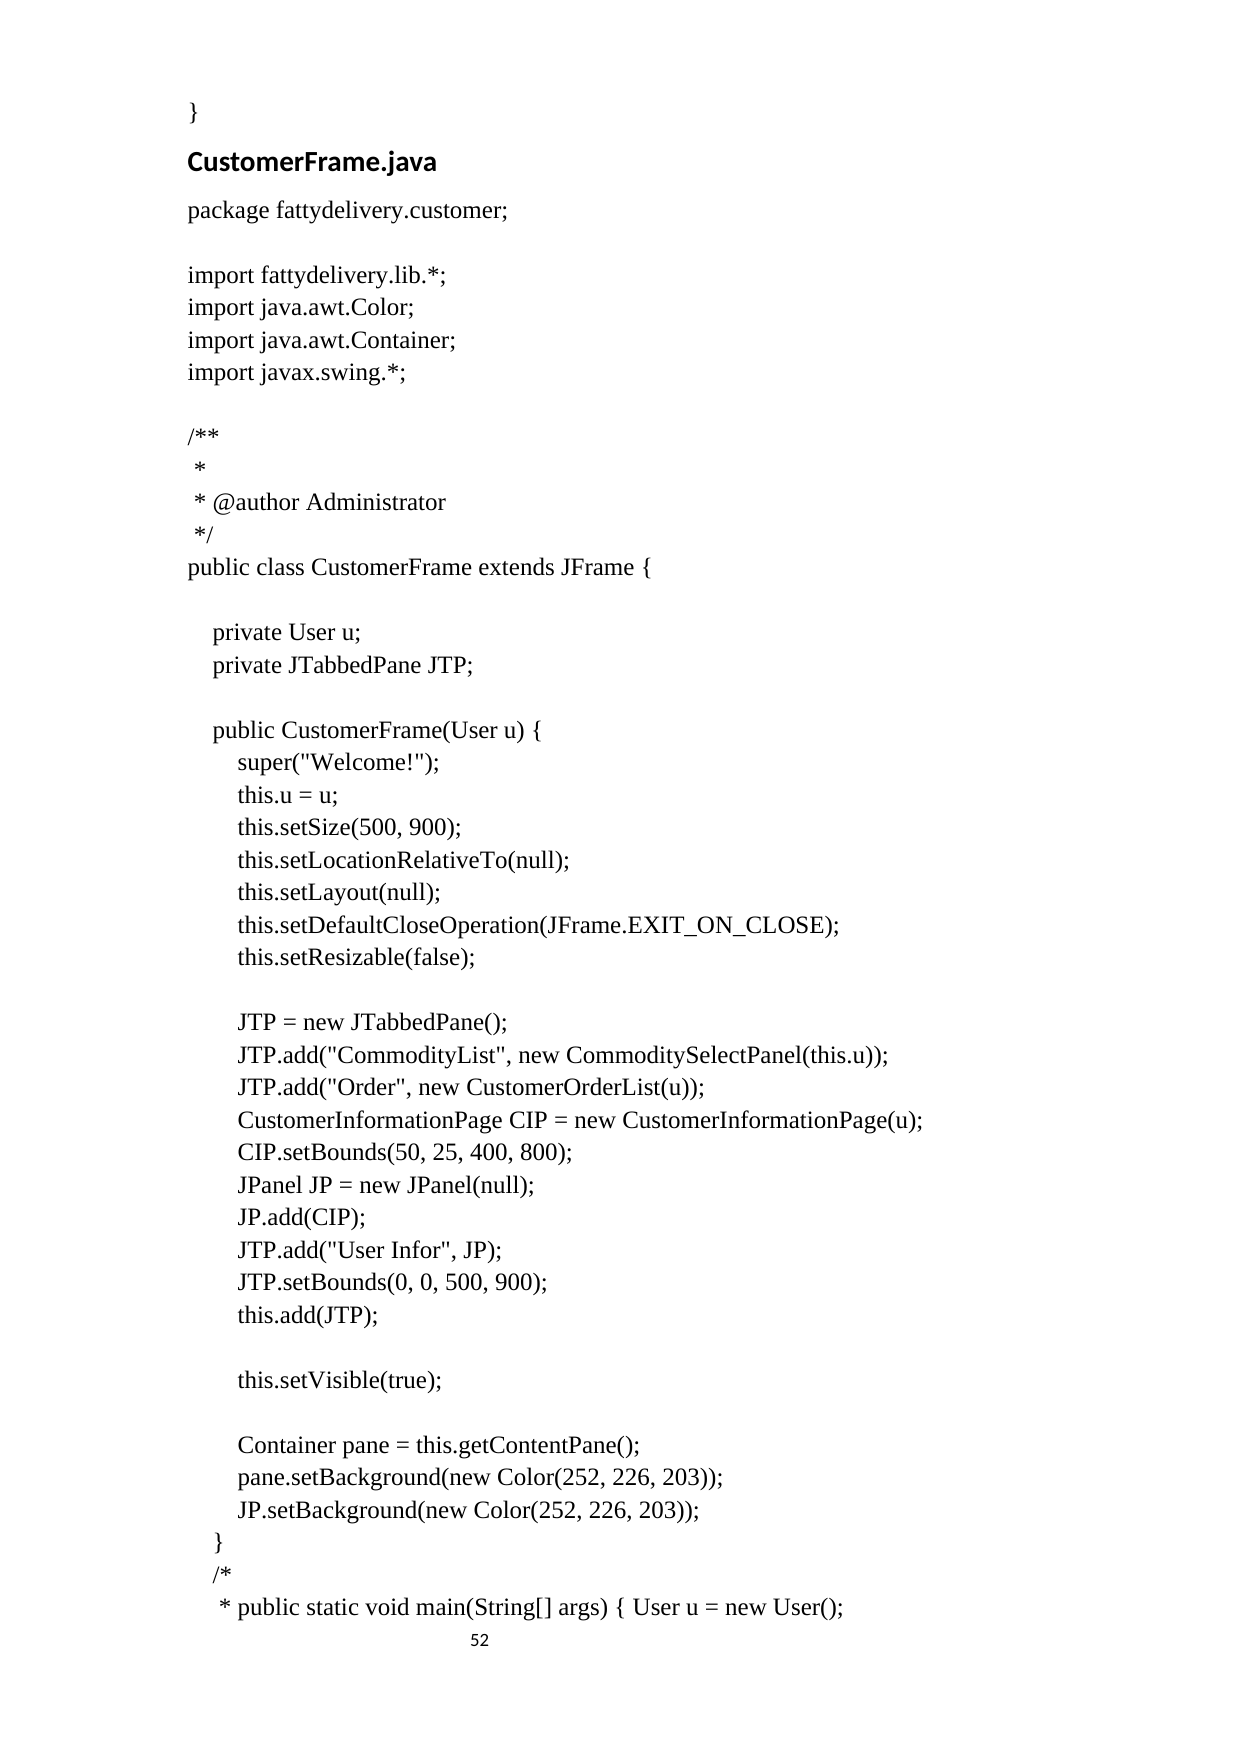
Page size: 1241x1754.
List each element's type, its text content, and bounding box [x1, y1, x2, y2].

text public class CustomerFrame extends JFrame { [187, 551, 1053, 583]
text JPanel JP = new JPanel(null); [187, 1168, 1053, 1201]
text CustomerFrame.java [187, 128, 1053, 193]
text CustomerInformationPage CIP = new CustomerInformationPage(u); [187, 1103, 1053, 1136]
text JTP.setBounds(0, 0, 500, 900); [187, 1266, 1053, 1298]
text this.u = u; [187, 778, 1053, 811]
text */ [187, 518, 1053, 551]
text CIP.setBounds(50, 25, 400, 800); [187, 1136, 1053, 1168]
text /* [187, 1558, 1053, 1591]
text JTP.add("Order", new CustomerOrderList(u)); [187, 1071, 1053, 1103]
text import javax.swing.*; [187, 356, 1053, 388]
text } [187, 1526, 1053, 1558]
text } [187, 96, 1053, 128]
text this.setResizable(false); [187, 941, 1053, 973]
text JTP.add("User Infor", JP); [187, 1233, 1053, 1266]
text this.add(JTP); [187, 1298, 1053, 1331]
text JP.setBackground(new Color(252, 226, 203)); [187, 1493, 1053, 1526]
text JP.add(CIP); [187, 1201, 1053, 1233]
text * @author Administrator [187, 486, 1053, 518]
text JTP.add("CommodityList", new CommoditySelectPanel(this.u)); [187, 1038, 1053, 1071]
text this.setDefaultCloseOperation(JFrame.EXIT_ON_CLOSE); [187, 908, 1053, 941]
text super("Welcome!"); [187, 746, 1053, 778]
text import java.awt.Container; [187, 323, 1053, 356]
text import fattydelivery.lib.*; [187, 258, 1053, 291]
text private JTabbedPane JTP; [187, 648, 1053, 681]
text this.setLayout(null); [187, 876, 1053, 908]
text * [187, 453, 1053, 486]
text Container pane = this.getContentPane(); [187, 1428, 1053, 1461]
text public CustomerFrame(User u) { [187, 713, 1053, 746]
text this.setLocationRelativeTo(null); [187, 843, 1053, 876]
text JTP = new JTabbedPane(); [187, 1006, 1053, 1038]
text /** [187, 421, 1053, 453]
text import java.awt.Color; [187, 291, 1053, 323]
text * public static void main(String[] args) { User u = new User(); [187, 1591, 1053, 1623]
text pane.setBackground(new Color(252, 226, 203)); [187, 1461, 1053, 1493]
text this.setVisible(true); [187, 1363, 1053, 1396]
text this.setSize(500, 900); [187, 811, 1053, 843]
text package fattydelivery.customer; [187, 193, 1053, 226]
text private User u; [187, 616, 1053, 648]
